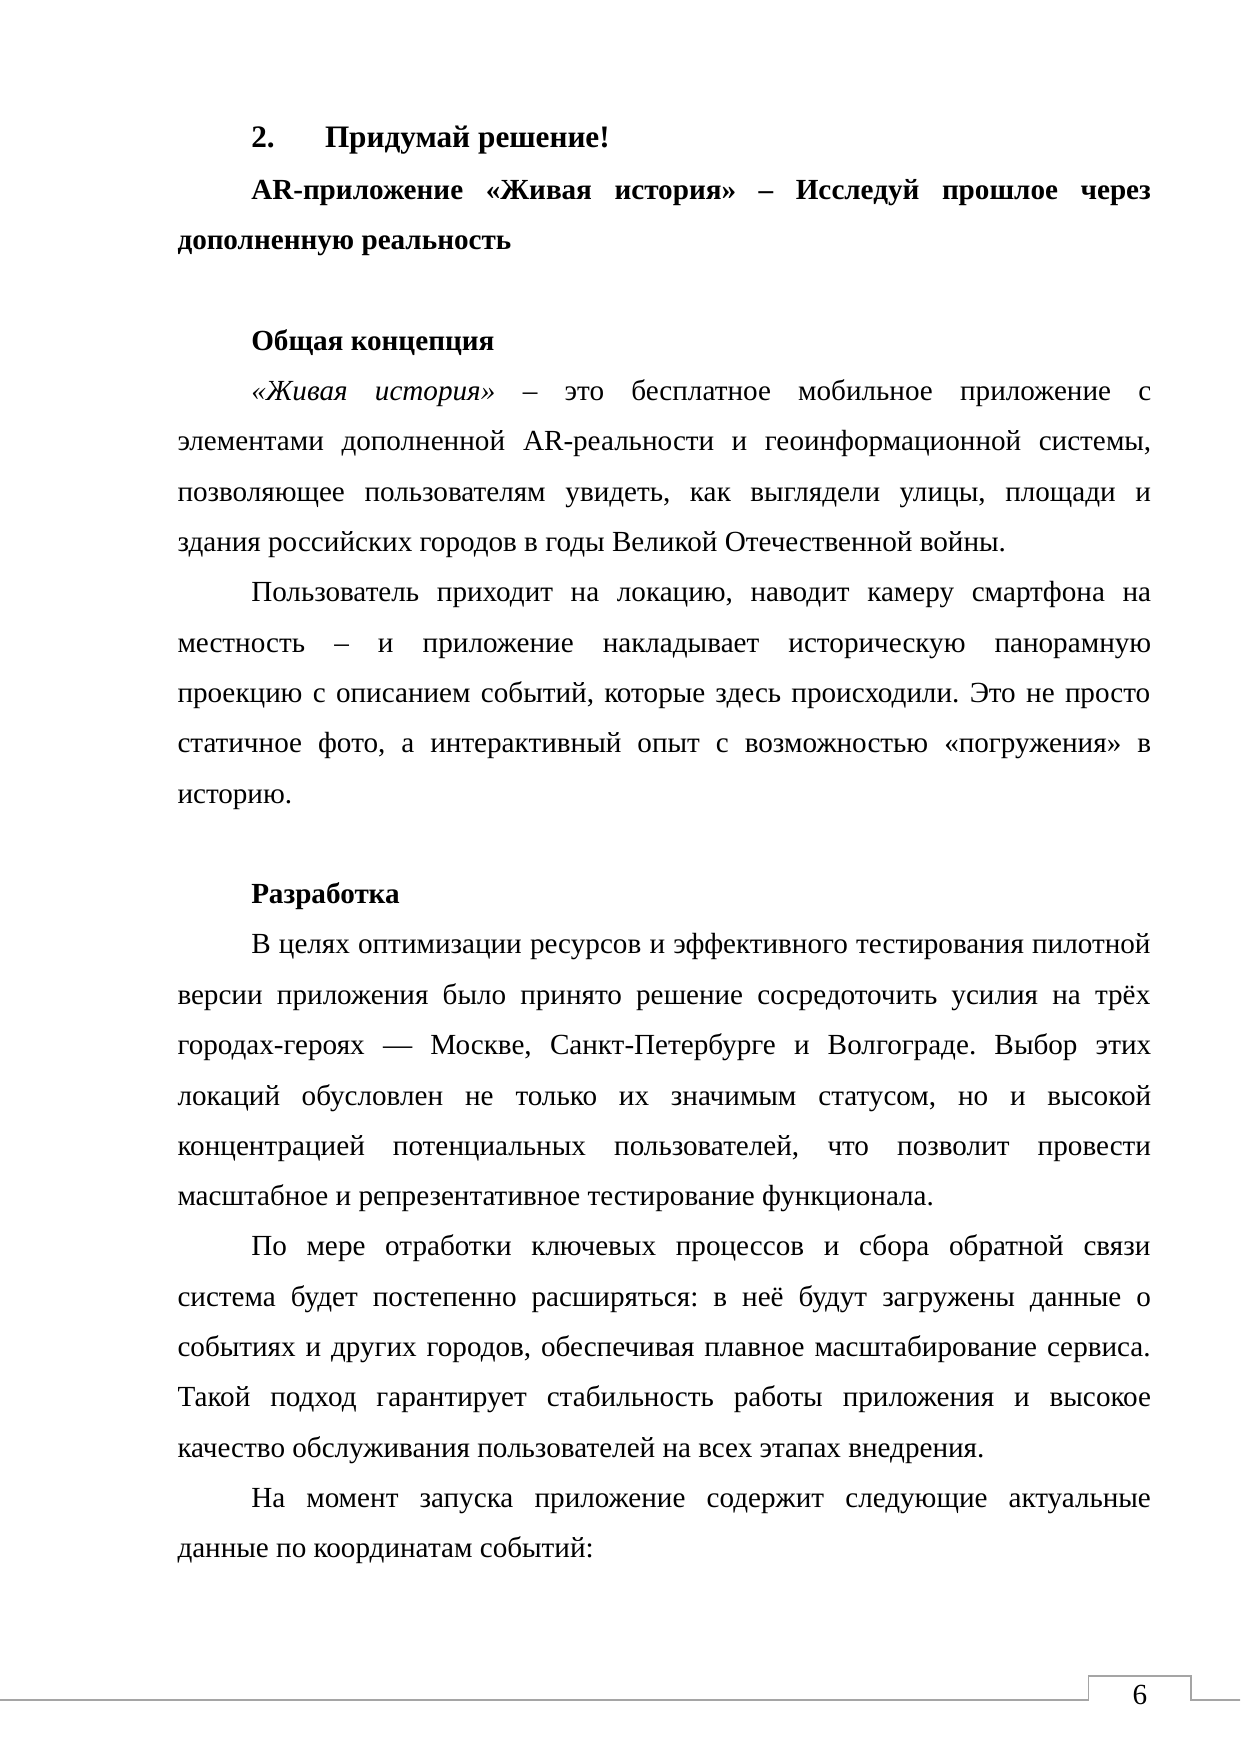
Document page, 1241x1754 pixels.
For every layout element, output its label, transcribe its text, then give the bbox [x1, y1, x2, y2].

list «Живая история» – это бесплатное мобильное приложение с элементами дополненной AR-реальности и геоинформационной системы, позволяющее пользователям увидеть, как выглядели улицы, площади и здания российских городов в годы Великой Отечественной войны. [177, 373, 1152, 558]
list Общая концепция [177, 323, 1152, 356]
list Пользователь приходит на локацию, наводит камеру смартфона на местность – и приложение накладывает историческую панорамную проекцию с описанием событий, которые здесь происходили. Это не просто статичное фото, а интерактивный опыт с возможностью «погружения» в историю. [177, 574, 1152, 809]
list AR-приложение «Живая история» – Исследуй прошлое через дополненную реальность [177, 172, 1152, 256]
list Разработка [177, 876, 1152, 910]
text По мере отработки ключевых процессов и сбора обратной связи система будет постепенно расширяться: в неё будут загружены данные о событиях и других городов, обеспечивая плавное масштабирование сервиса. Такой подход гарантирует стабильность работы приложения и высокое качество обслуживания пользователей на всех этапах внедрения. [177, 1228, 1152, 1463]
text В целях оптимизации ресурсов и эффективного тестирования пилотной версии приложения было принято решение сосредоточить усилия на трёх городах-героях — Москве, Санкт-Петербурге и Волгограде. Выбор этих локаций обусловлен не только их значимым статусом, но и высокой концентрацией потенциальных пользователей, что позволит провести масштабное и репрезентативное тестирование функционала. [177, 927, 1152, 1212]
list Придумай решение! [177, 118, 1152, 154]
text На момент запуска приложение содержит следующие актуальные данные по координатам событий: [177, 1480, 1152, 1564]
